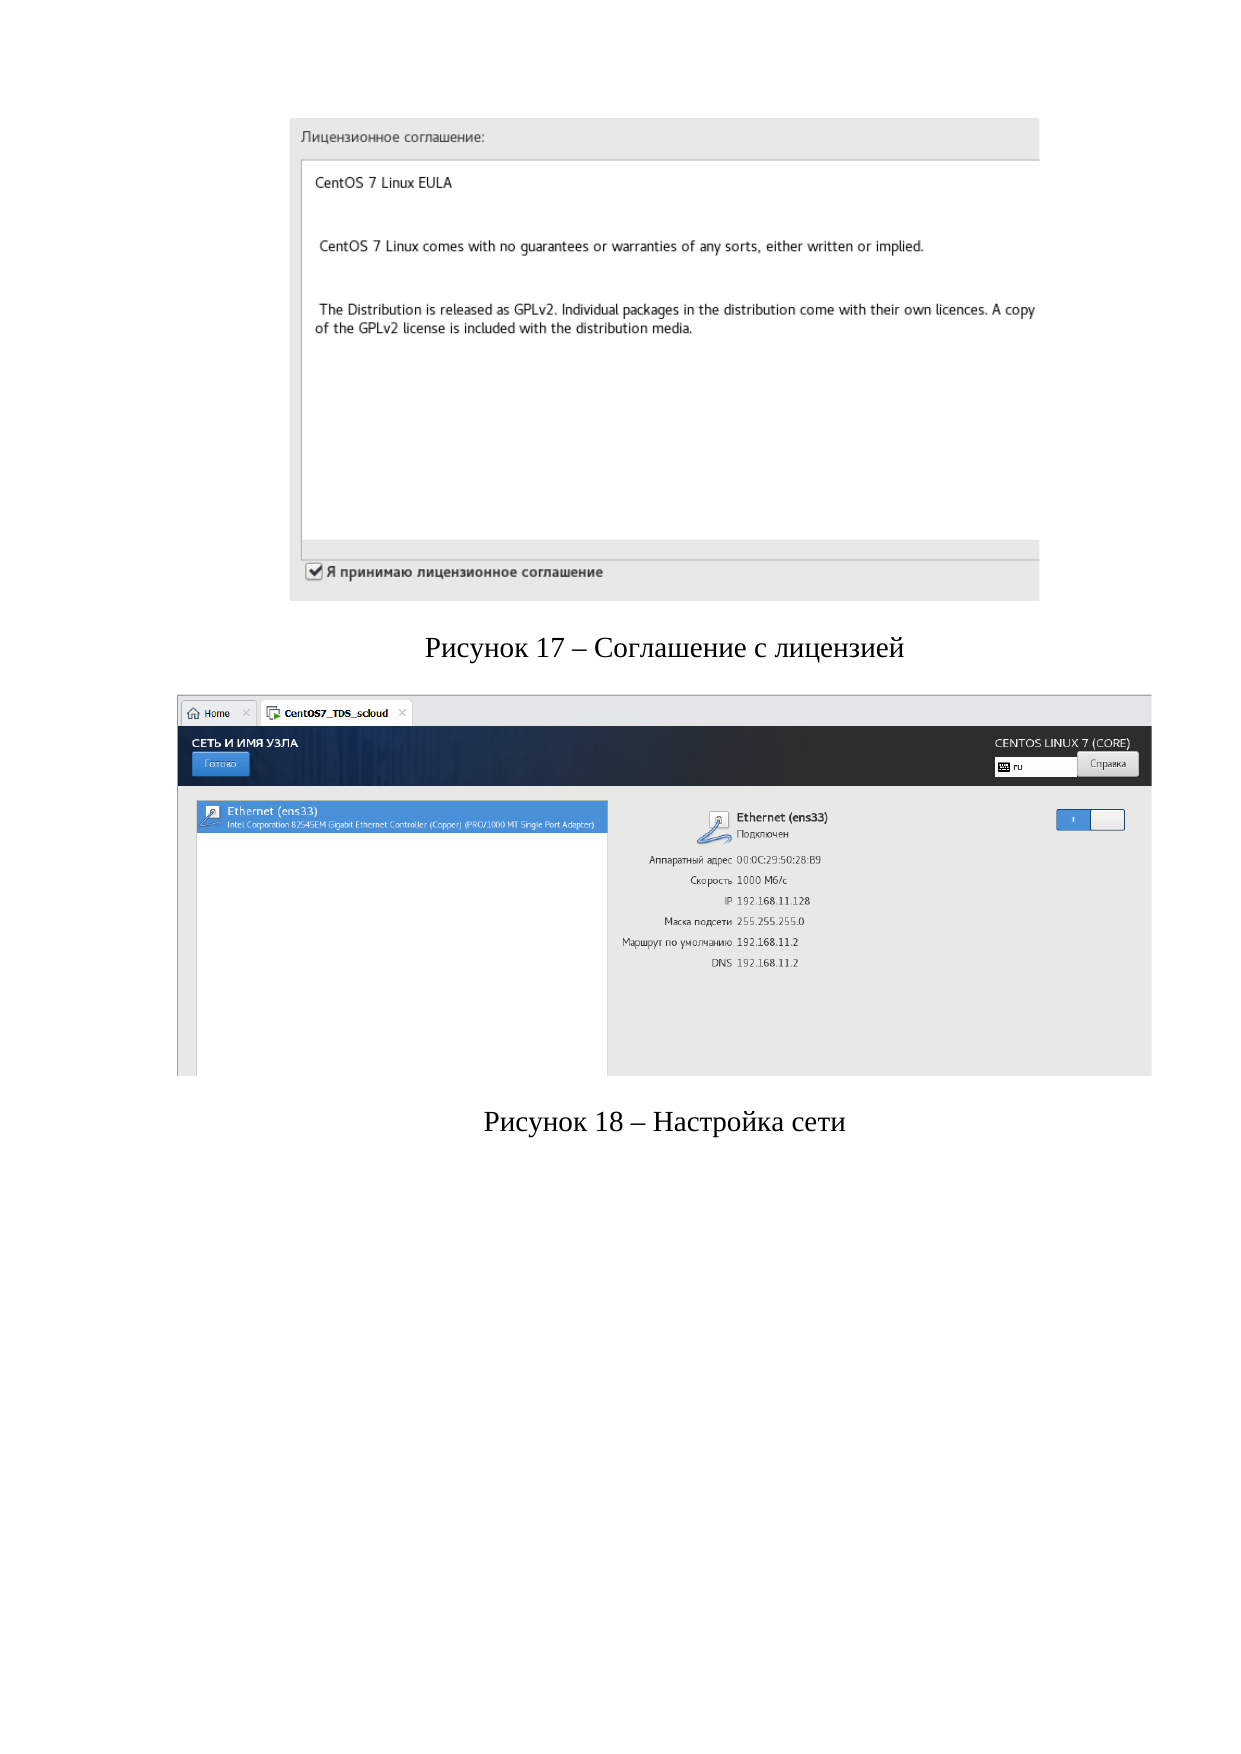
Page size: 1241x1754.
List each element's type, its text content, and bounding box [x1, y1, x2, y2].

picture [289, 118, 1040, 601]
text Рисунок 18 – Настройка сети [177, 1104, 1152, 1138]
picture [177, 692, 1152, 1076]
text Рисунок 17 – Соглашение с лицензией [177, 630, 1152, 663]
